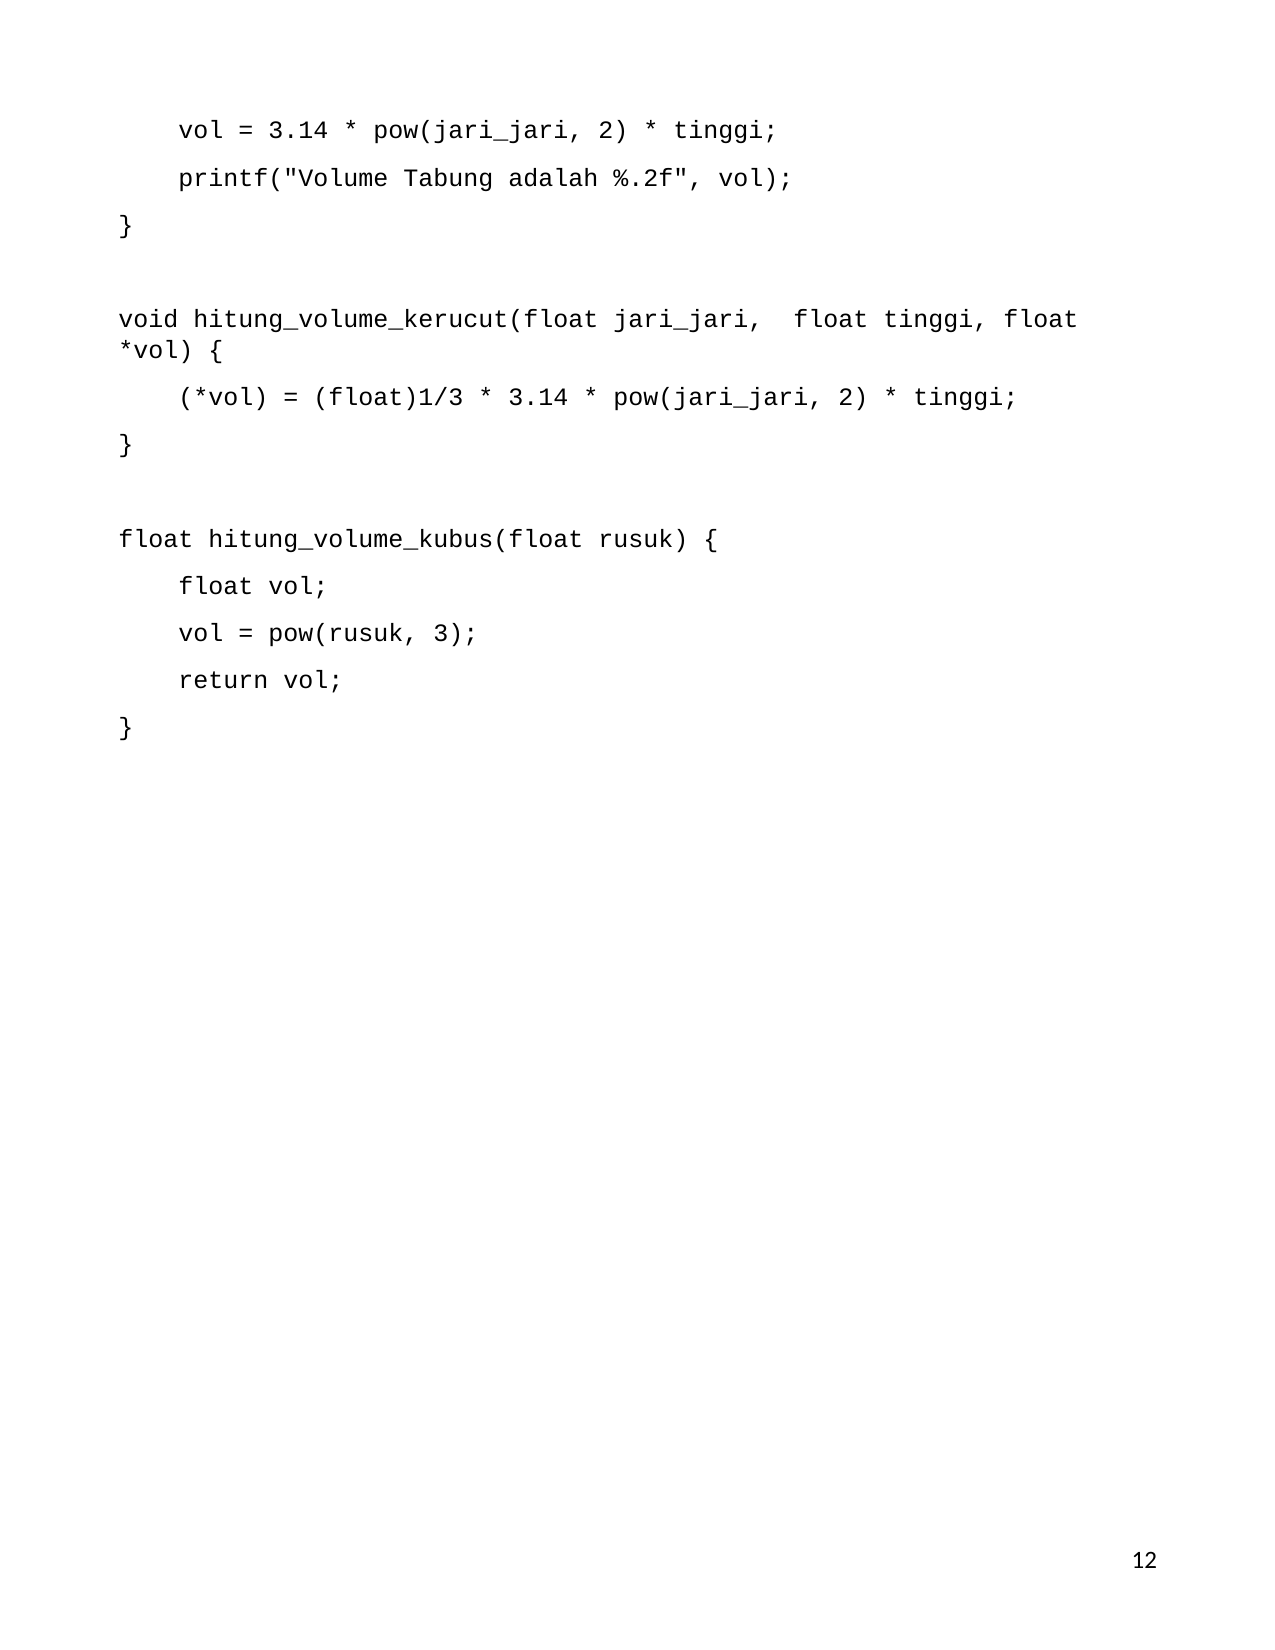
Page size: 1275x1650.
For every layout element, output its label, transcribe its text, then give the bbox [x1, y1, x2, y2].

text vol = pow(rusuk, 3); [118, 621, 1157, 649]
text printf("Volume Tabung adalah %.2f", vol); [118, 165, 1157, 194]
text (*vol) = (float)1/3 * 3.14 * pow(jari_jari, 2) * tinggi; [118, 384, 1157, 413]
text vol = 3.14 * pow(jari_jari, 2) * tinggi; [118, 118, 1157, 146]
text float vol; [118, 573, 1157, 602]
text } [118, 715, 1157, 743]
text } [118, 432, 1157, 460]
text } [118, 212, 1157, 241]
text return vol; [118, 668, 1157, 696]
text float hitung_volume_kubus(float rusuk) { [118, 526, 1157, 554]
text void hitung_volume_kerucut(float jari_jari, float tinggi, float *vol) { [118, 307, 1157, 366]
